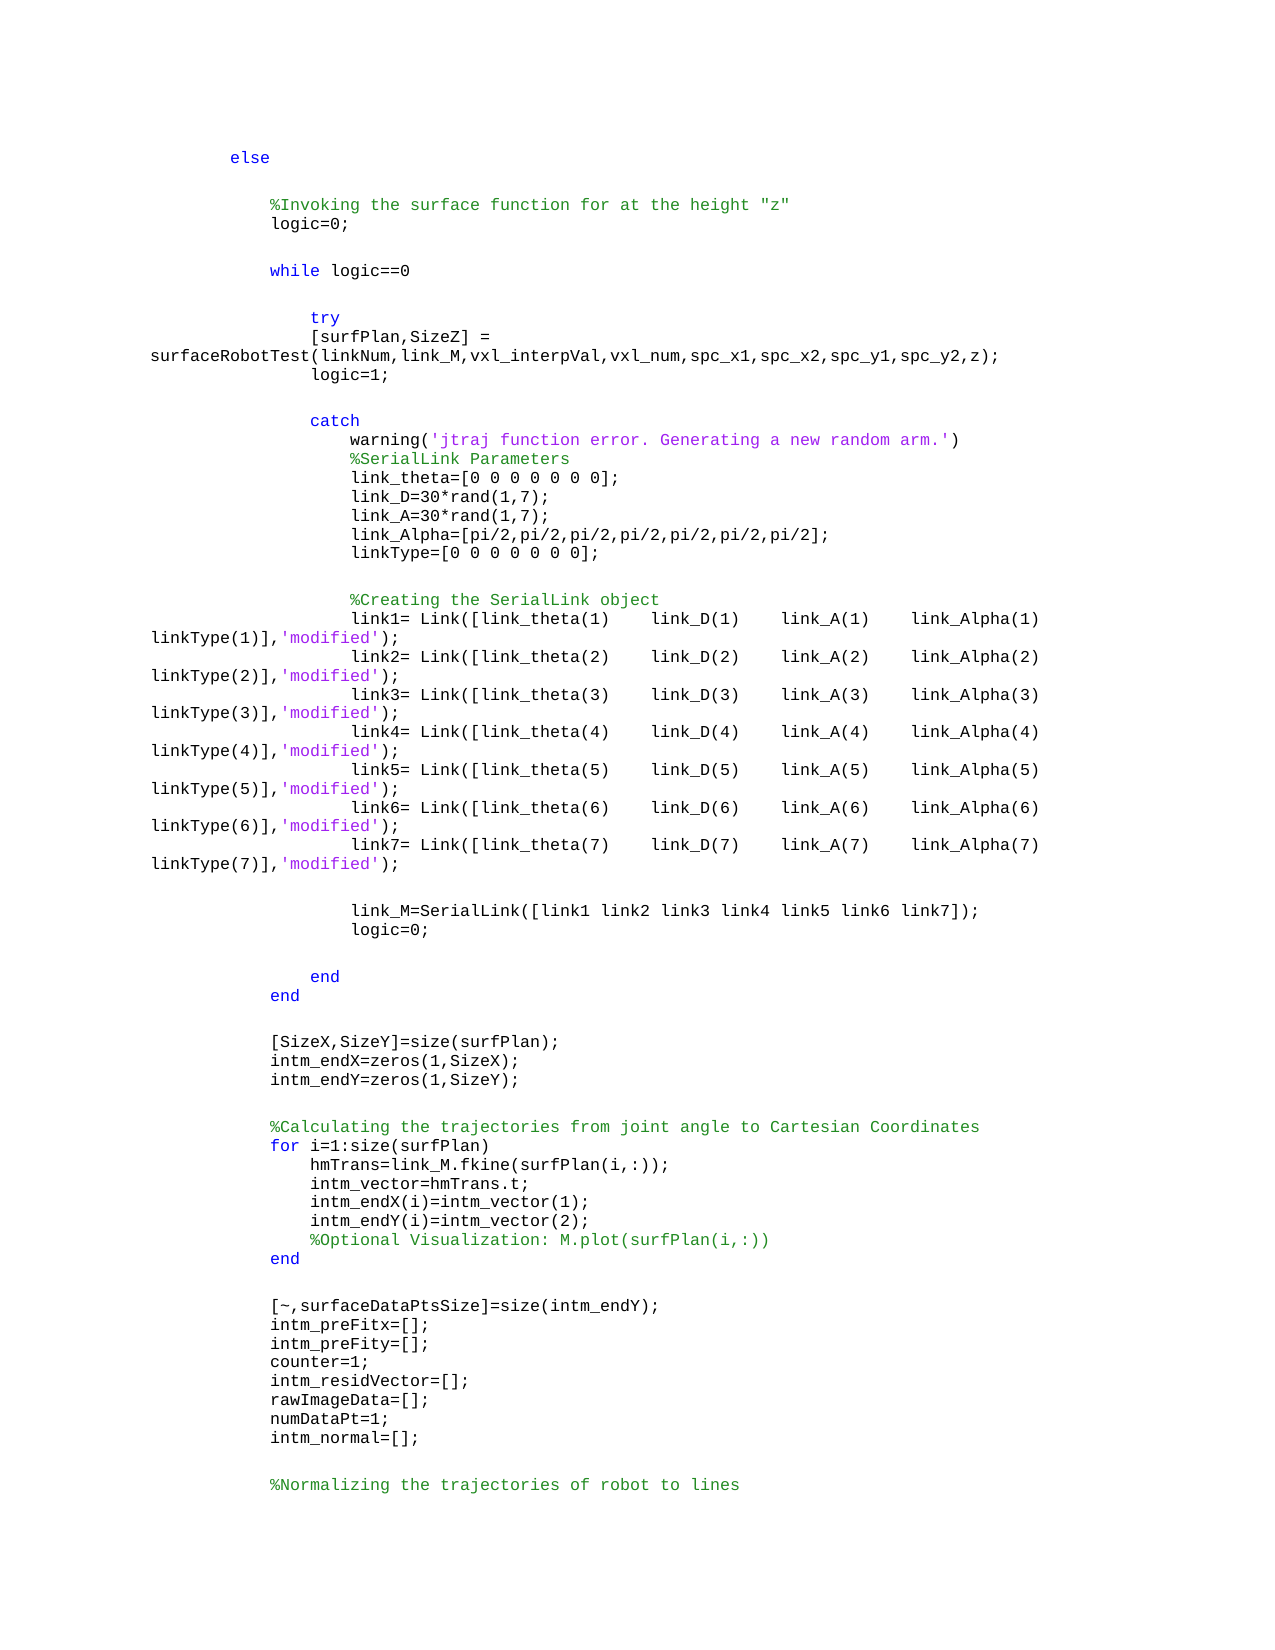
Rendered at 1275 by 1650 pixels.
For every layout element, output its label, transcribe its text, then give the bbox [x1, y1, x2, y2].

text linkType=[0 0 0 0 0 0 0]; [150, 545, 1125, 564]
text hmTrans=link_M.fkine(surfPlan(i,:)); [150, 1156, 1125, 1175]
text intm_residVector=[]; [150, 1373, 1125, 1392]
text [surfPlan,SizeZ] = surfaceRobotTest(linkNum,link_M,vxl_interpVal,vxl_num,spc_x1,spc_x2,spc_y1,spc_y2,z); [150, 328, 1125, 366]
text link5= Link([link_theta(5) link_D(5) link_A(5) link_Alpha(5) linkType(5)],'modified'); [150, 761, 1125, 799]
text intm_endY(i)=intm_vector(2); [150, 1213, 1125, 1232]
text try [150, 309, 1125, 328]
text rawImageData=[]; [150, 1392, 1125, 1411]
text intm_endX(i)=intm_vector(1); [150, 1194, 1125, 1213]
text link7= Link([link_theta(7) link_D(7) link_A(7) link_Alpha(7) linkType(7)],'modified'); [150, 837, 1125, 874]
text catch [150, 413, 1125, 432]
text counter=1; [150, 1354, 1125, 1373]
text numDataPt=1; [150, 1411, 1125, 1429]
text link_theta=[0 0 0 0 0 0 0]; [150, 469, 1125, 488]
text intm_preFitx=[]; [150, 1316, 1125, 1335]
text logic=0; [150, 921, 1125, 940]
text link3= Link([link_theta(3) link_D(3) link_A(3) link_Alpha(3) linkType(3)],'modified'); [150, 686, 1125, 724]
text link1= Link([link_theta(1) link_D(1) link_A(1) link_Alpha(1) linkType(1)],'modified'); [150, 611, 1125, 648]
text %Normalizing the trajectories of robot to lines [150, 1476, 1125, 1495]
text link_Alpha=[pi/2,pi/2,pi/2,pi/2,pi/2,pi/2,pi/2]; [150, 526, 1125, 545]
text [SizeX,SizeY]=size(surfPlan); [150, 1034, 1125, 1053]
text %Invoking the surface function for at the height "z" [150, 197, 1125, 216]
text else [150, 150, 1125, 169]
text intm_endX=zeros(1,SizeX); [150, 1053, 1125, 1072]
text link4= Link([link_theta(4) link_D(4) link_A(4) link_Alpha(4) linkType(4)],'modified'); [150, 724, 1125, 761]
text logic=0; [150, 216, 1125, 234]
text link_M=SerialLink([link1 link2 link3 link4 link5 link6 link7]); [150, 903, 1125, 921]
text link2= Link([link_theta(2) link_D(2) link_A(2) link_Alpha(2) linkType(2)],'modified'); [150, 648, 1125, 686]
text while logic==0 [150, 263, 1125, 281]
text for i=1:size(surfPlan) [150, 1137, 1125, 1156]
text link_A=30*rand(1,7); [150, 507, 1125, 526]
text link_D=30*rand(1,7); [150, 488, 1125, 507]
text %Calculating the trajectories from joint angle to Cartesian Coordinates [150, 1119, 1125, 1137]
text end [150, 968, 1125, 987]
text %Creating the SerialLink object [150, 592, 1125, 611]
text intm_endY=zeros(1,SizeY); [150, 1072, 1125, 1091]
text logic=1; [150, 366, 1125, 385]
text %Optional Visualization: M.plot(surfPlan(i,:)) [150, 1232, 1125, 1251]
text intm_preFity=[]; [150, 1335, 1125, 1354]
text warning('jtraj function error. Generating a new random arm.') [150, 432, 1125, 451]
text intm_normal=[]; [150, 1429, 1125, 1448]
text [~,surfaceDataPtsSize]=size(intm_endY); [150, 1297, 1125, 1316]
text %SerialLink Parameters [150, 451, 1125, 469]
text end [150, 987, 1125, 1006]
text link6= Link([link_theta(6) link_D(6) link_A(6) link_Alpha(6) linkType(6)],'modified'); [150, 799, 1125, 837]
text intm_vector=hmTrans.t; [150, 1175, 1125, 1194]
text end [150, 1251, 1125, 1269]
